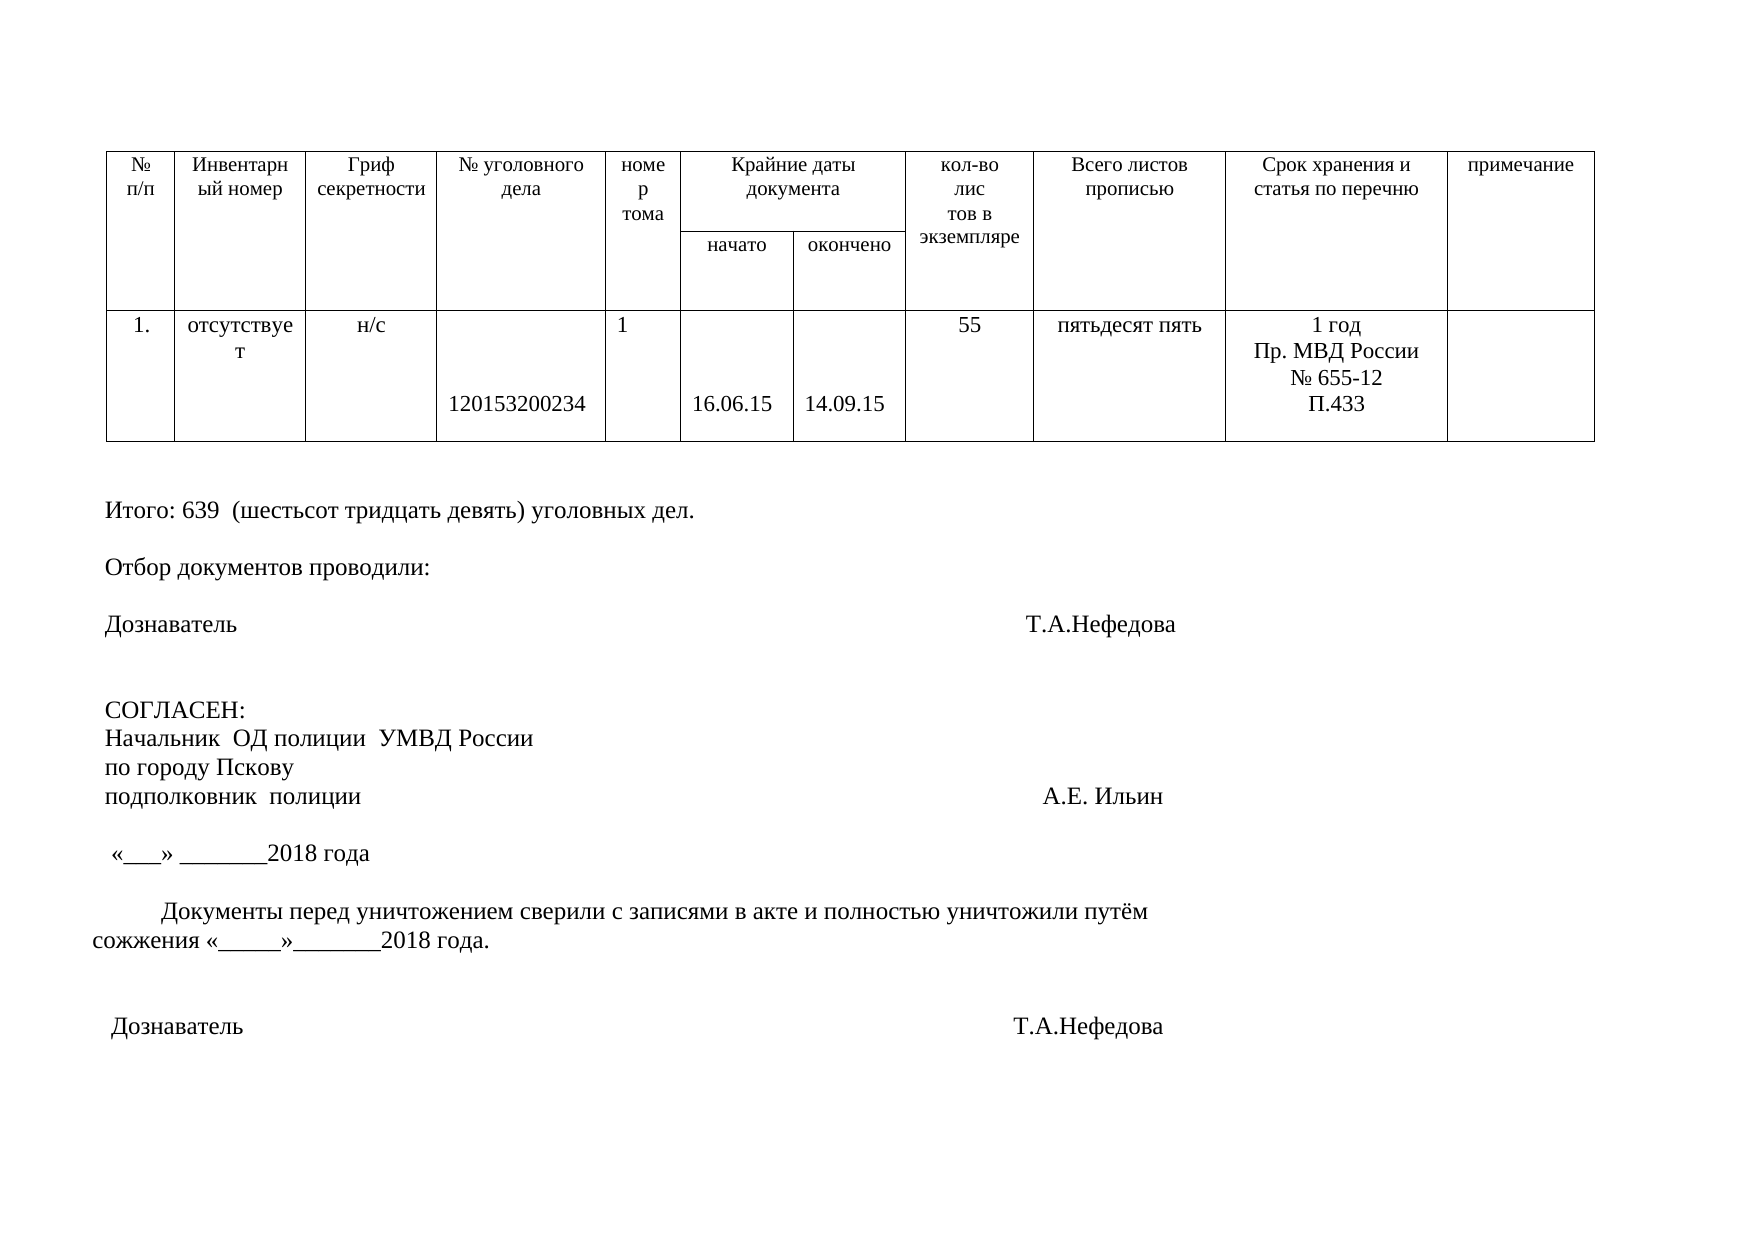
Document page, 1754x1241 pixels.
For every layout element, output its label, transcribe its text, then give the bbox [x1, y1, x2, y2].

text Документы перед уничтожением сверили с записями в акте и полностью уничтожили путём [29, 896, 1636, 925]
table_cell 55 [906, 311, 1033, 441]
text «___» _______2018 года [29, 838, 1636, 867]
table_cell начато [681, 232, 793, 310]
table_header № уголовного дела [437, 152, 605, 310]
table_cell 16.06.15 [681, 311, 793, 441]
table_header Срок хранения и статья по перечню [1226, 152, 1447, 310]
table_cell окончено [794, 232, 905, 310]
table_header № п/п [107, 152, 174, 310]
table_header Всего листов прописью [1034, 152, 1225, 310]
table_cell н/с [306, 311, 436, 441]
text Отбор документов проводили: [29, 552, 1636, 581]
text СОГЛАСЕН: [29, 695, 1636, 723]
table_cell отсутствует [175, 311, 305, 441]
table_header Гриф секретности [306, 152, 436, 310]
text Дознаватель Т.А.Нефедова [29, 1011, 1636, 1040]
table_cell 1 год Пр. МВД России № 655-12 П.433 [1226, 311, 1447, 441]
table_cell 1 [606, 311, 680, 441]
table_header номер тома [606, 152, 680, 310]
table_cell [1448, 311, 1594, 441]
table_header Инвентарный номер [175, 152, 305, 310]
text Итого: 639 (шестьсот тридцать девять) уголовных дел. [29, 495, 1636, 524]
table_header примечание [1448, 152, 1594, 310]
text Начальник ОД полиции УМВД России [29, 723, 1636, 752]
table_cell [107, 311, 174, 441]
text по городу Пскову [29, 752, 1636, 781]
table_cell 14.09.15 [794, 311, 905, 441]
text сожжения «_____»_______2018 года. [29, 925, 1636, 953]
text подполковник полиции А.Е. Ильин [29, 781, 1636, 810]
table_header Крайние даты документа [681, 152, 905, 231]
table_cell 120153200234 [437, 311, 605, 441]
table_header кол-во лис тов в экземпляре [906, 152, 1033, 310]
text Дознаватель Т.А.Нефедова [29, 609, 1636, 638]
table_cell пятьдесят пять [1034, 311, 1225, 441]
